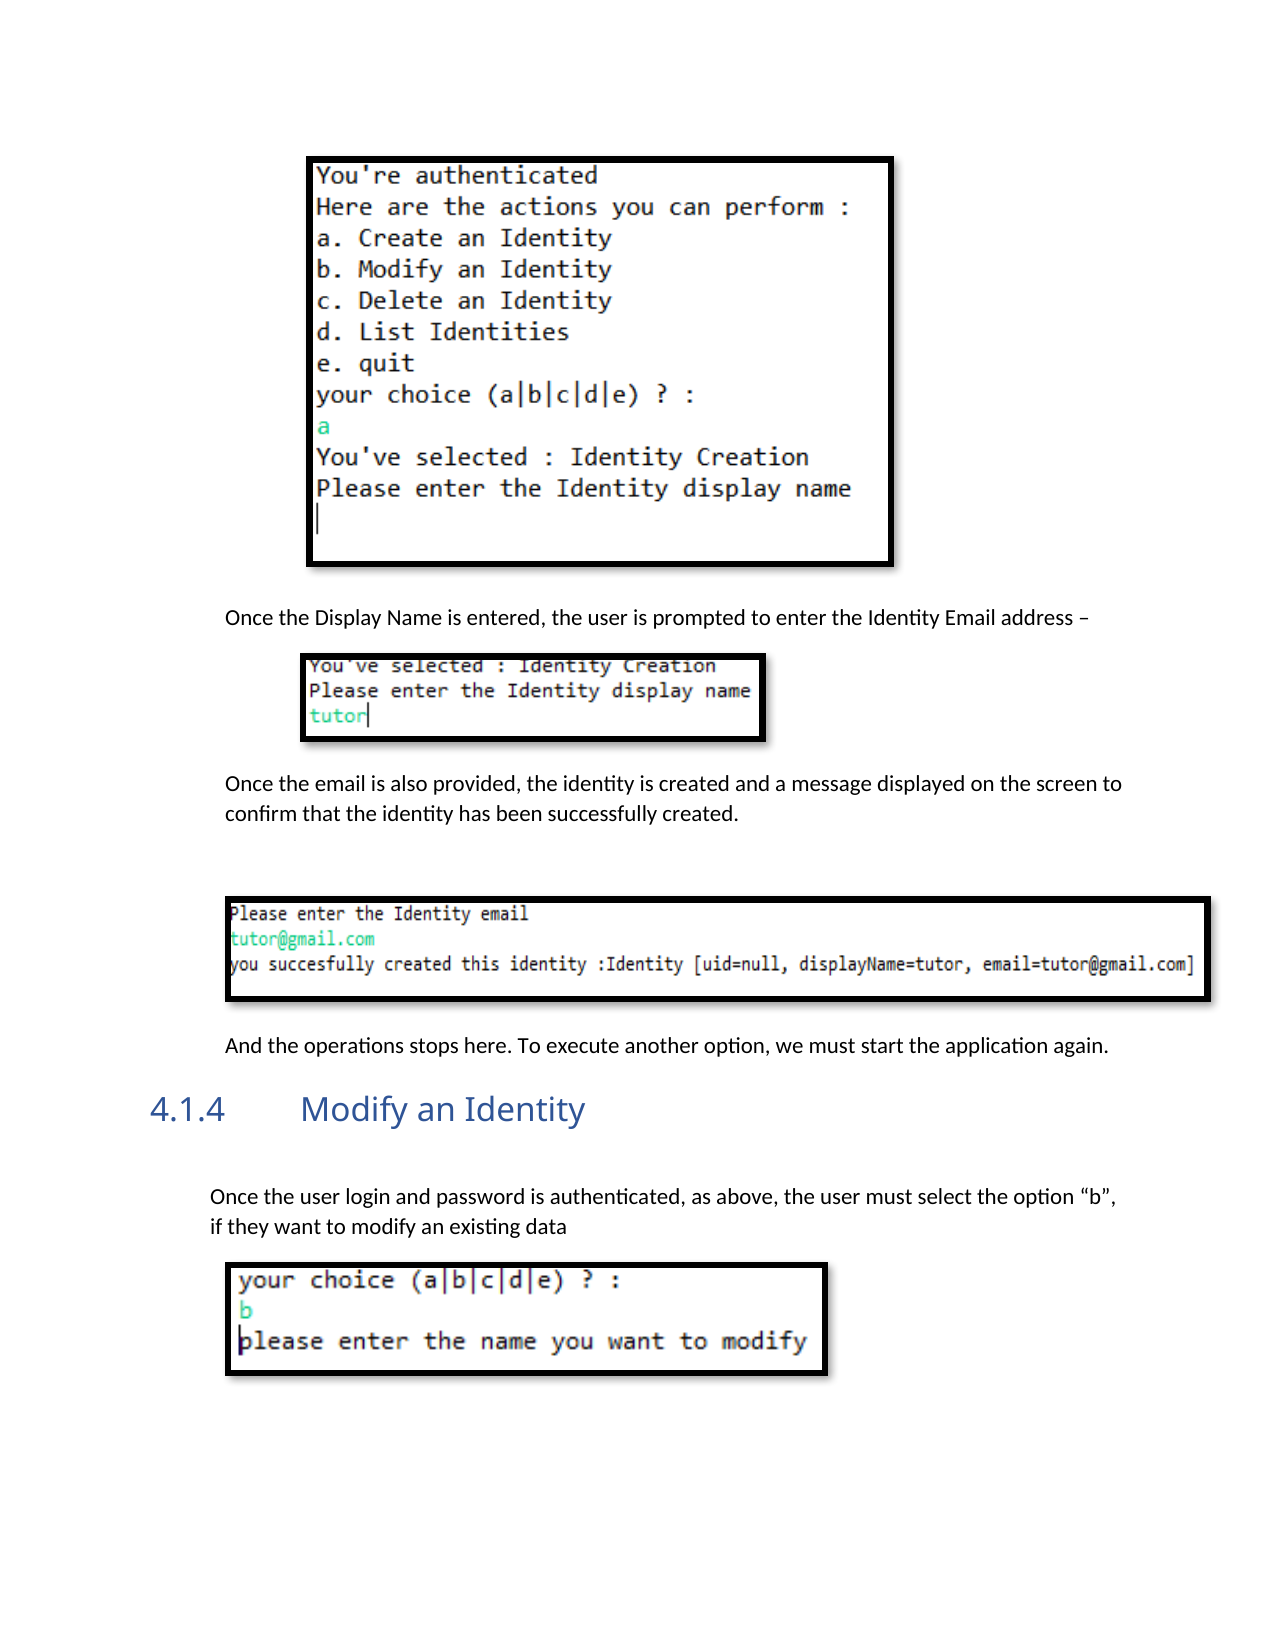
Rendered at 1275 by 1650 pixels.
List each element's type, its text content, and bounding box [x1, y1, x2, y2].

text Once the Display Name is entered, the user is prompted to enter the Identity Email address – [150, 603, 1125, 631]
text Once the user login and password is authenticated, as above, the user must select the option “b”, if they want to modify an existing data [210, 1182, 1125, 1240]
picture [306, 660, 759, 736]
picture [231, 903, 1204, 996]
picture [313, 163, 888, 561]
text Once the email is also provided, the identity is created and a message displayed on the screen to confirm that the identity has been successfully created. [225, 769, 1125, 827]
text And the operations stops here. To execute another option, we must start the application again. [150, 1031, 1125, 1059]
subtitle Modify an Identity [150, 1086, 1125, 1131]
picture [231, 1268, 822, 1370]
